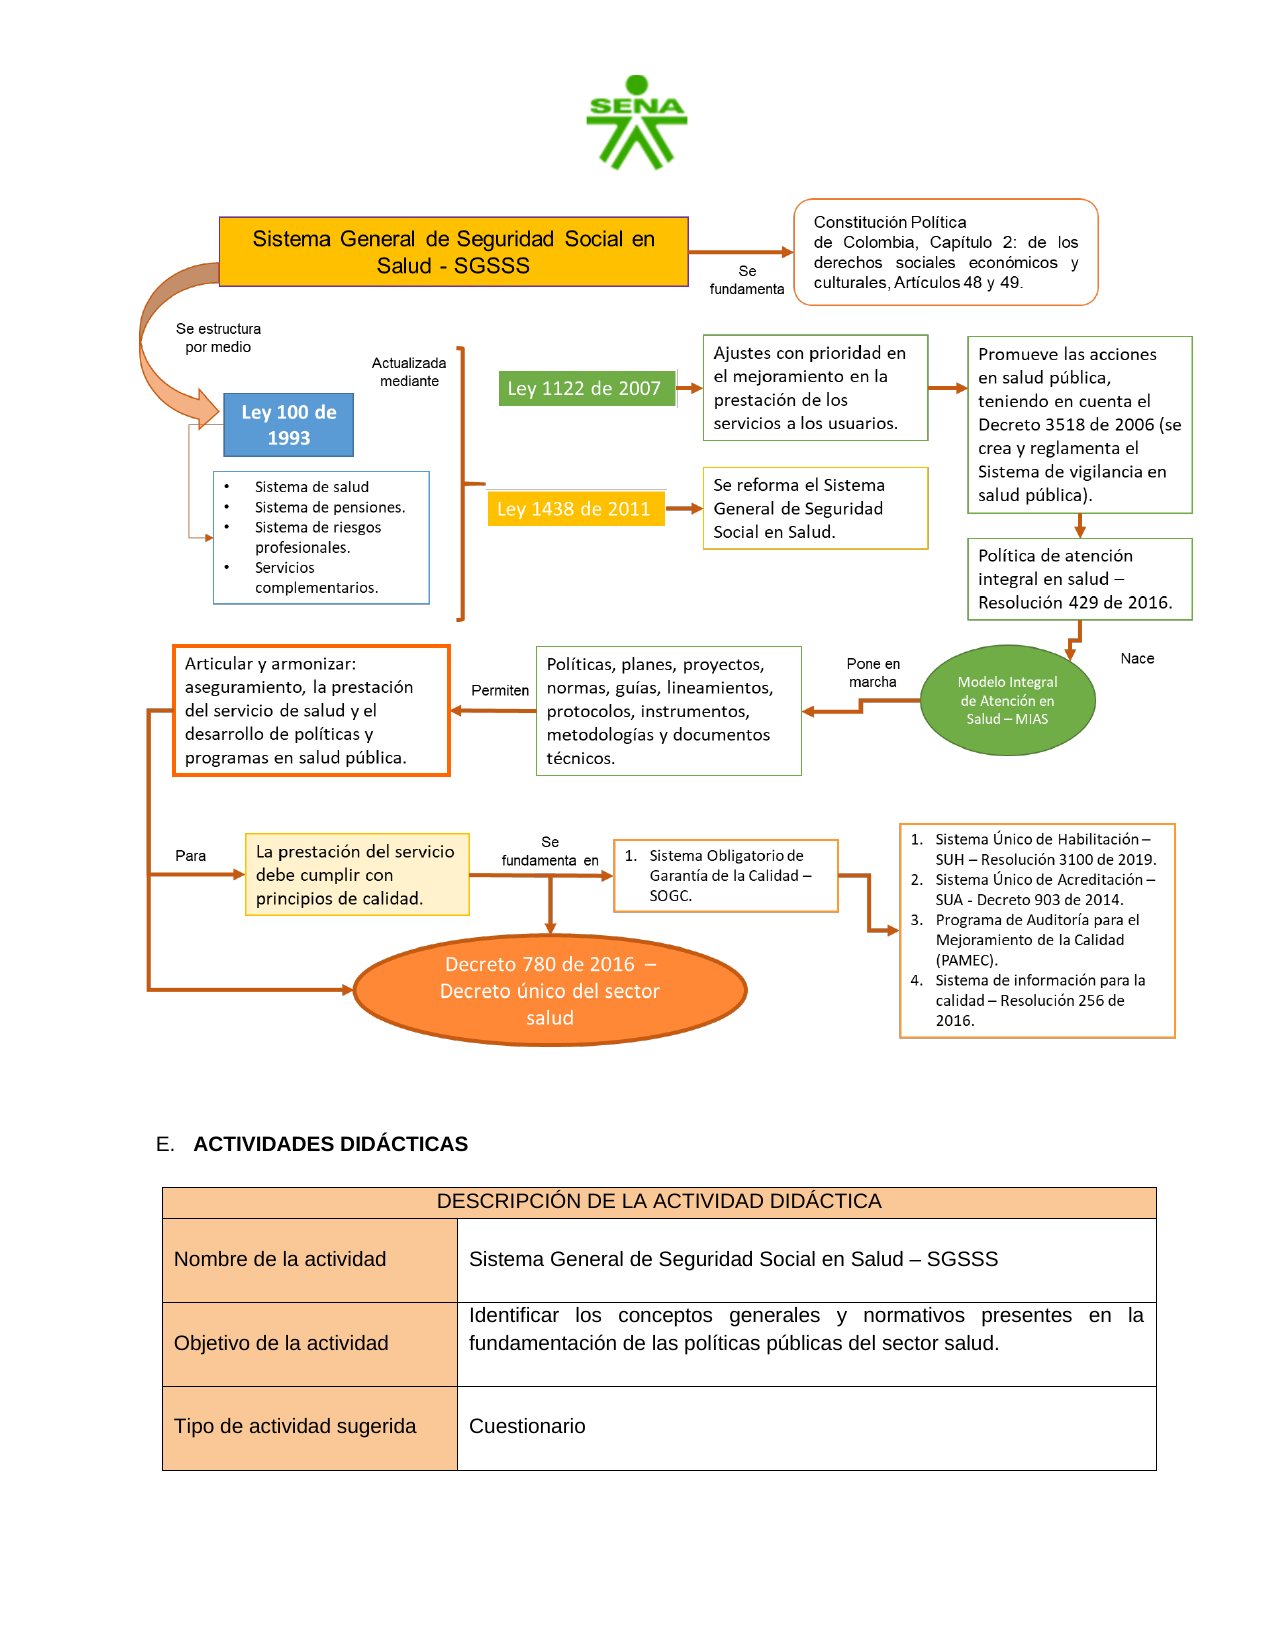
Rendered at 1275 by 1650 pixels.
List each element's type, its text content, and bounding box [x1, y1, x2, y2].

table_header DESCRIPCIÓN DE LA ACTIVIDAD DIDÁCTICA [163, 1188, 1156, 1218]
table_cell Objetivo de la actividad [163, 1303, 457, 1386]
table_cell Identificar los conceptos generales y normativos presentes en la fundamentación de las políticas públicas del sector salud. [458, 1303, 1156, 1386]
table_cell Cuestionario [458, 1387, 1156, 1470]
table_cell Nombre de la actividad [163, 1219, 457, 1302]
table_cell Tipo de actividad sugerida [163, 1387, 457, 1470]
picture [586, 75, 689, 172]
table_cell Sistema General de Seguridad Social en Salud – SGSSS [458, 1219, 1156, 1302]
list ACTIVIDADES DIDÁCTICAS [156, 1132, 1157, 1156]
